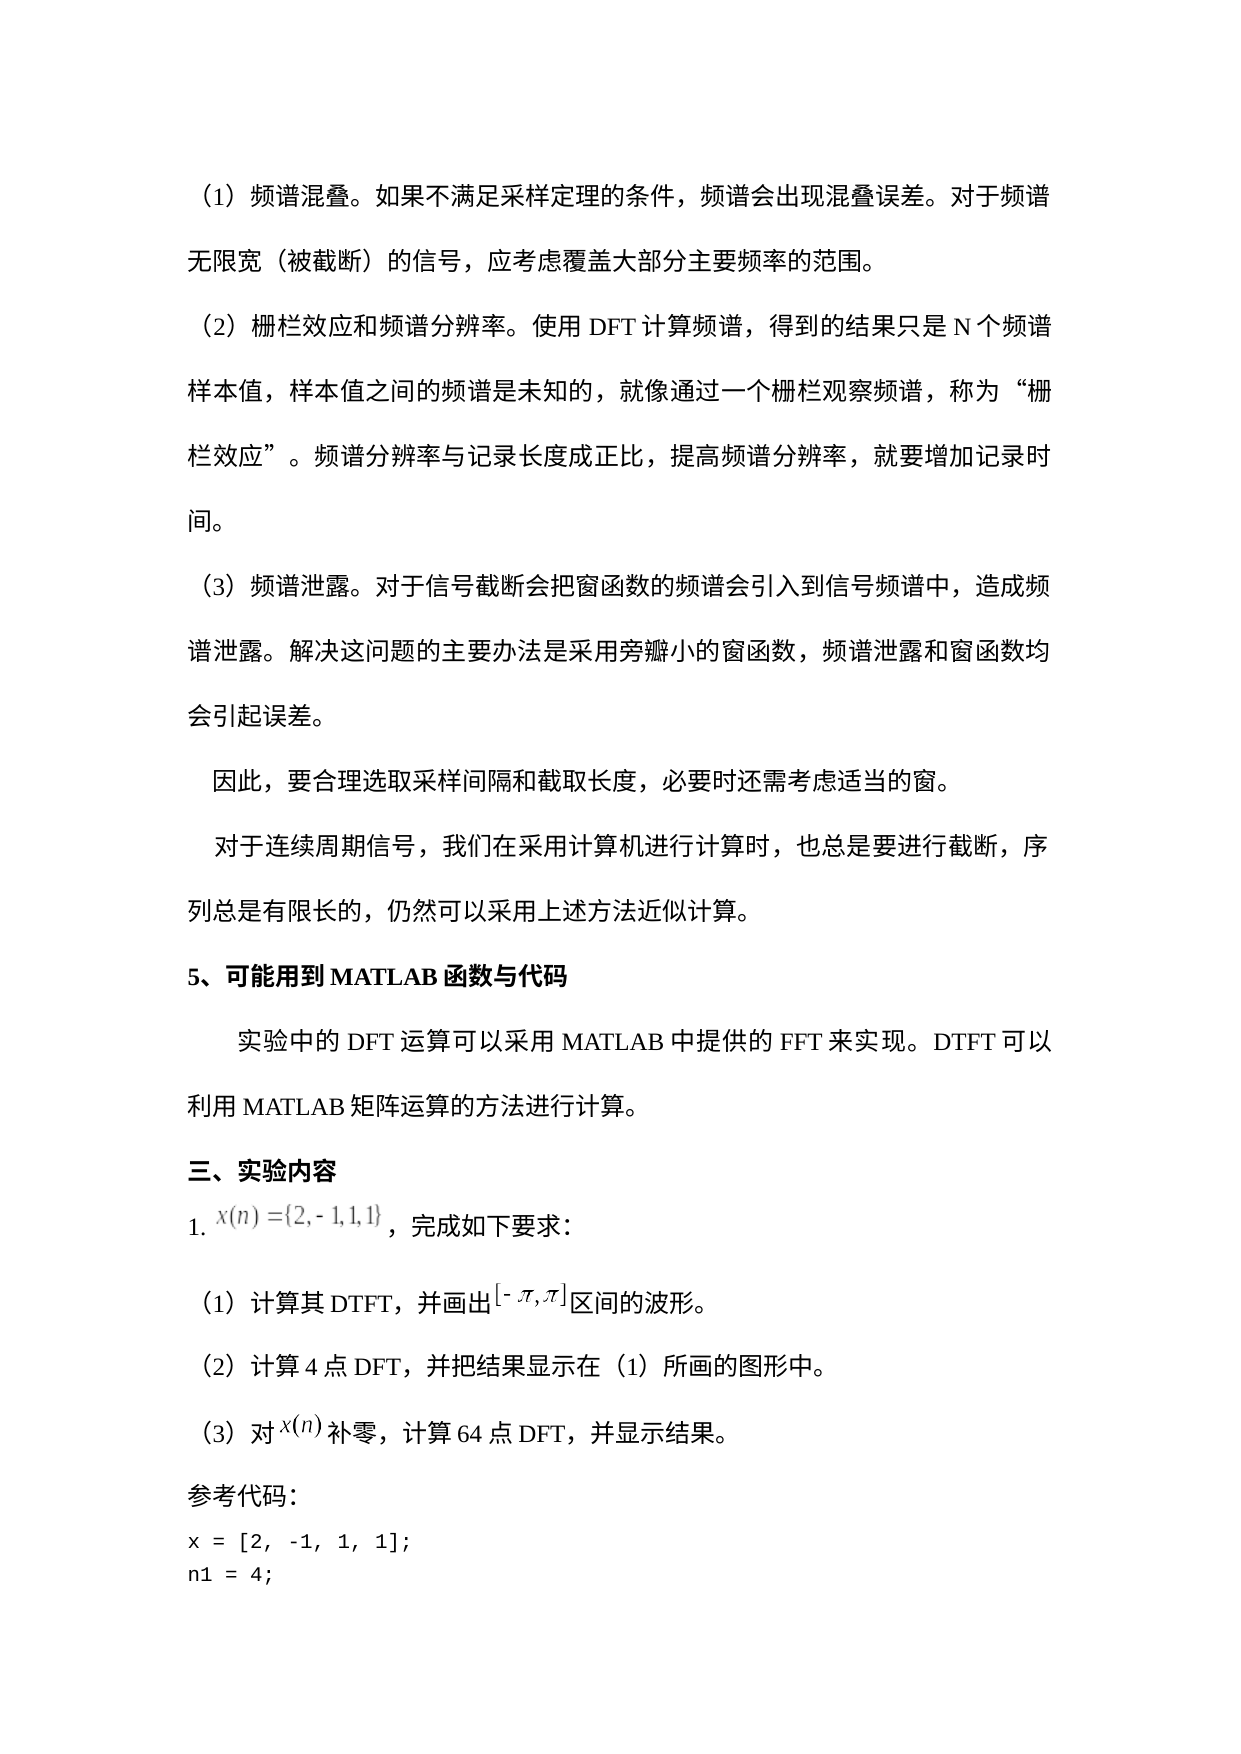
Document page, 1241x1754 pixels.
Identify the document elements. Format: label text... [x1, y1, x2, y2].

text （2）栅栏效应和频谱分辨率。使用DFT计算频谱，得到的结果只是N个频谱样本值，样本值之间的频谱是未知的，就像通过一个栅栏观察频谱，称为“栅栏效应”。频谱分辨率与记录长度成正比，提高频谱分辨率，就要增加记录时间。 [187, 292, 1053, 552]
text （2）计算4 点DFT，并把结果显示在（1）所画的图形中。 [187, 1332, 1053, 1397]
text （1）频谱混叠。如果不满足采样定理的条件，频谱会出现混叠误差。对于频谱无限宽（被截断）的信号，应考虑覆盖大部分主要频率的范围。 [187, 162, 1053, 292]
text （3）对补零，计算64 点DFT，并显示结果。 [187, 1397, 1053, 1462]
text 参考代码： [187, 1462, 1053, 1527]
text 因此，要合理选取采样间隔和截取长度，必要时还需考虑适当的窗。 [187, 747, 1053, 812]
text 对于连续周期信号，我们在采用计算机进行计算时，也总是要进行截断，序列总是有限长的，仍然可以采用上述方法近似计算。 [187, 812, 1053, 942]
text （1）计算其DTFT，并画出区间的波形。 [187, 1267, 1053, 1332]
text 1. ，完成如下要求： [187, 1202, 1053, 1267]
text （3）频谱泄露。对于信号截断会把窗函数的频谱会引入到信号频谱中，造成频谱泄露。解决这问题的主要办法是采用旁瓣小的窗函数，频谱泄露和窗函数均会引起误差。 [187, 552, 1053, 747]
text x = [2, -1, 1, 1]; [187, 1527, 1053, 1559]
text 实验中的DFT运算可以采用MATLAB中提供的FFT来实现。DTFT可以利用MATLAB矩阵运算的方法进行计算。 [187, 1007, 1053, 1137]
text 5、可能用到MATLAB函数与代码 [187, 942, 1053, 1007]
text 三、实验内容 [187, 1137, 1053, 1202]
text n1 = 4; [187, 1559, 1053, 1592]
